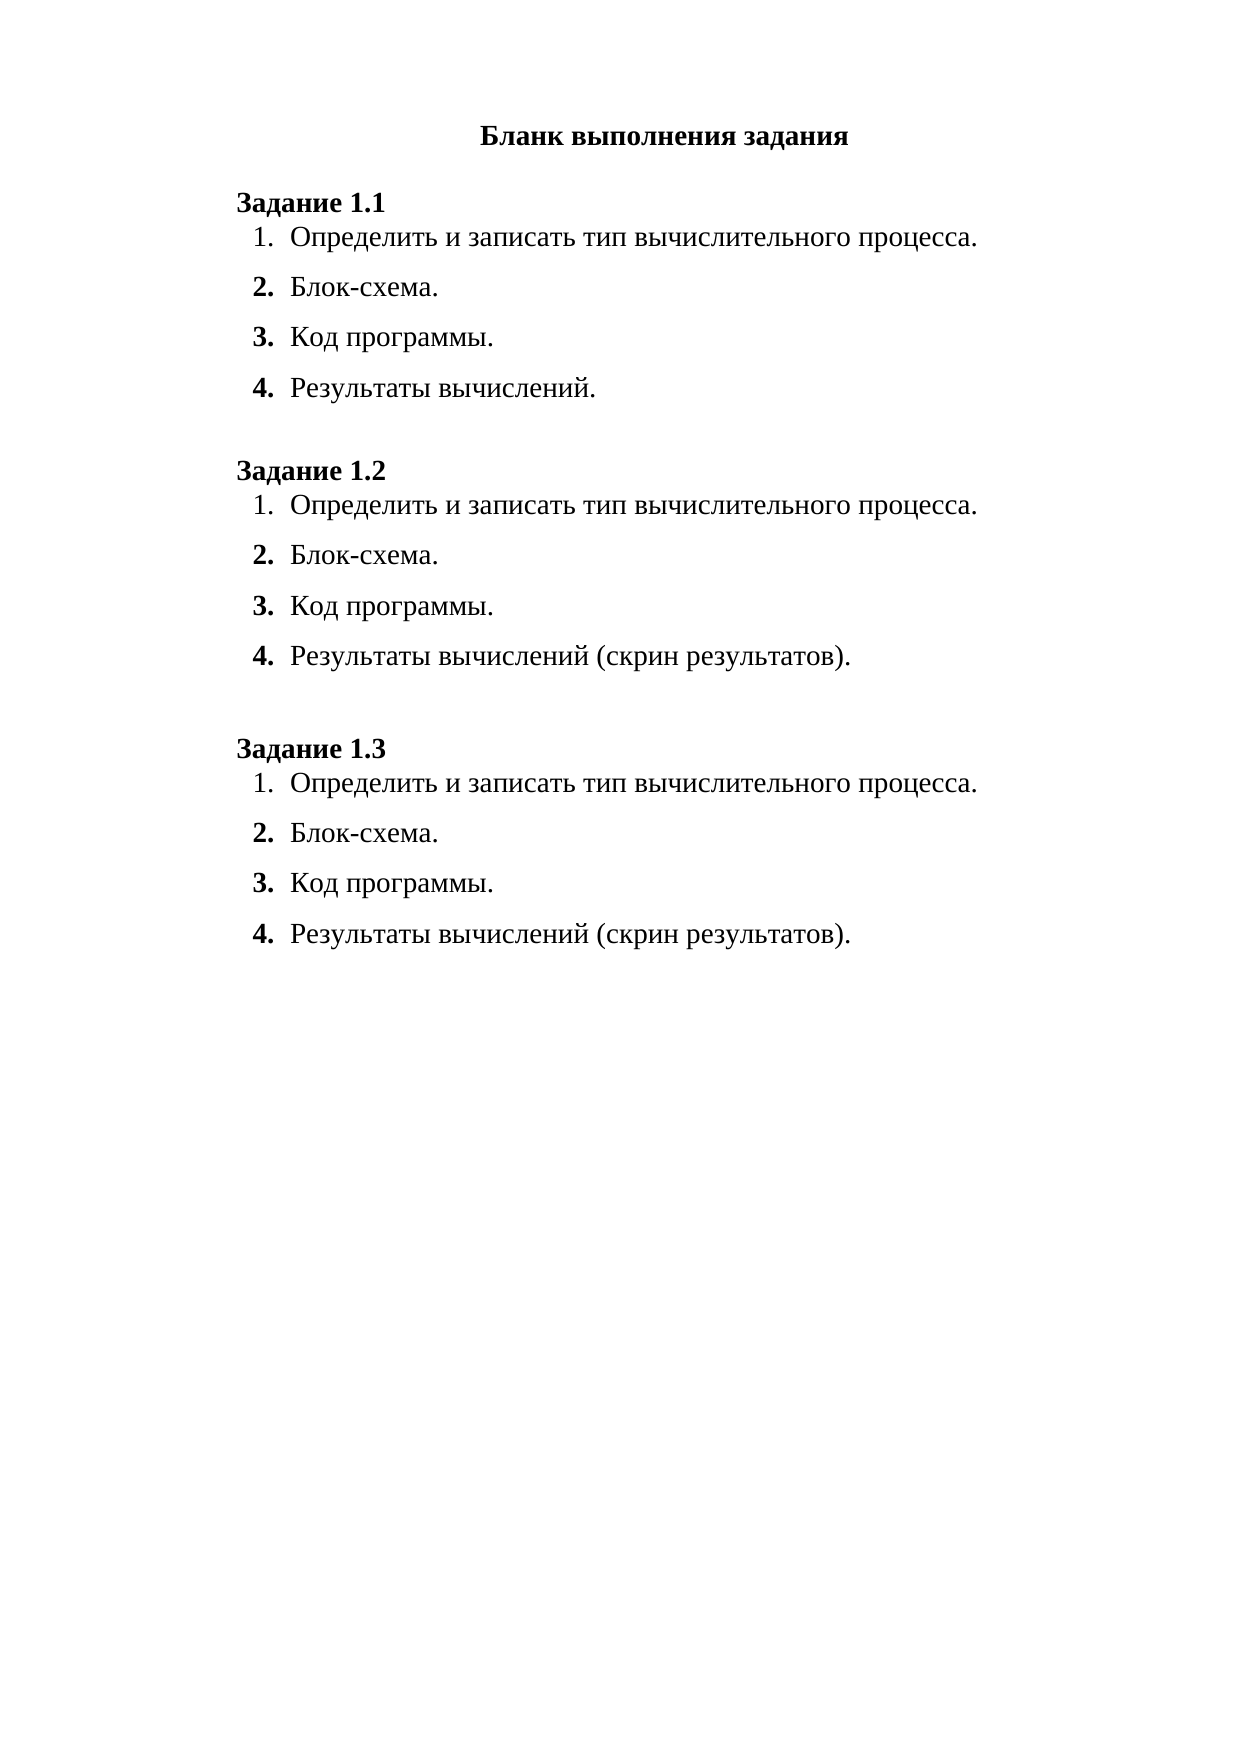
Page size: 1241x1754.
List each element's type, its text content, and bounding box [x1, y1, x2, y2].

text Задание 1.1 [177, 185, 1152, 219]
list Код программы. [252, 319, 1152, 353]
list Результаты вычислений (скрин результатов). [252, 638, 1152, 672]
list Блок-схема. [252, 815, 1152, 849]
list Определить и записать тип вычислительного процесса. [252, 765, 1152, 798]
list Код программы. [252, 588, 1152, 621]
text Бланк выполнения задания [177, 118, 1152, 152]
list Определить и записать тип вычислительного процесса. [252, 487, 1152, 521]
text Задание 1.3 [177, 731, 1152, 765]
text Задание 1.2 [177, 453, 1152, 487]
list Код программы. [252, 866, 1152, 899]
list Результаты вычислений. [252, 370, 1152, 403]
list Блок-схема. [252, 269, 1152, 303]
list Определить и записать тип вычислительного процесса. [252, 219, 1152, 252]
list Блок-схема. [252, 537, 1152, 571]
list Результаты вычислений (скрин результатов). [252, 916, 1152, 949]
